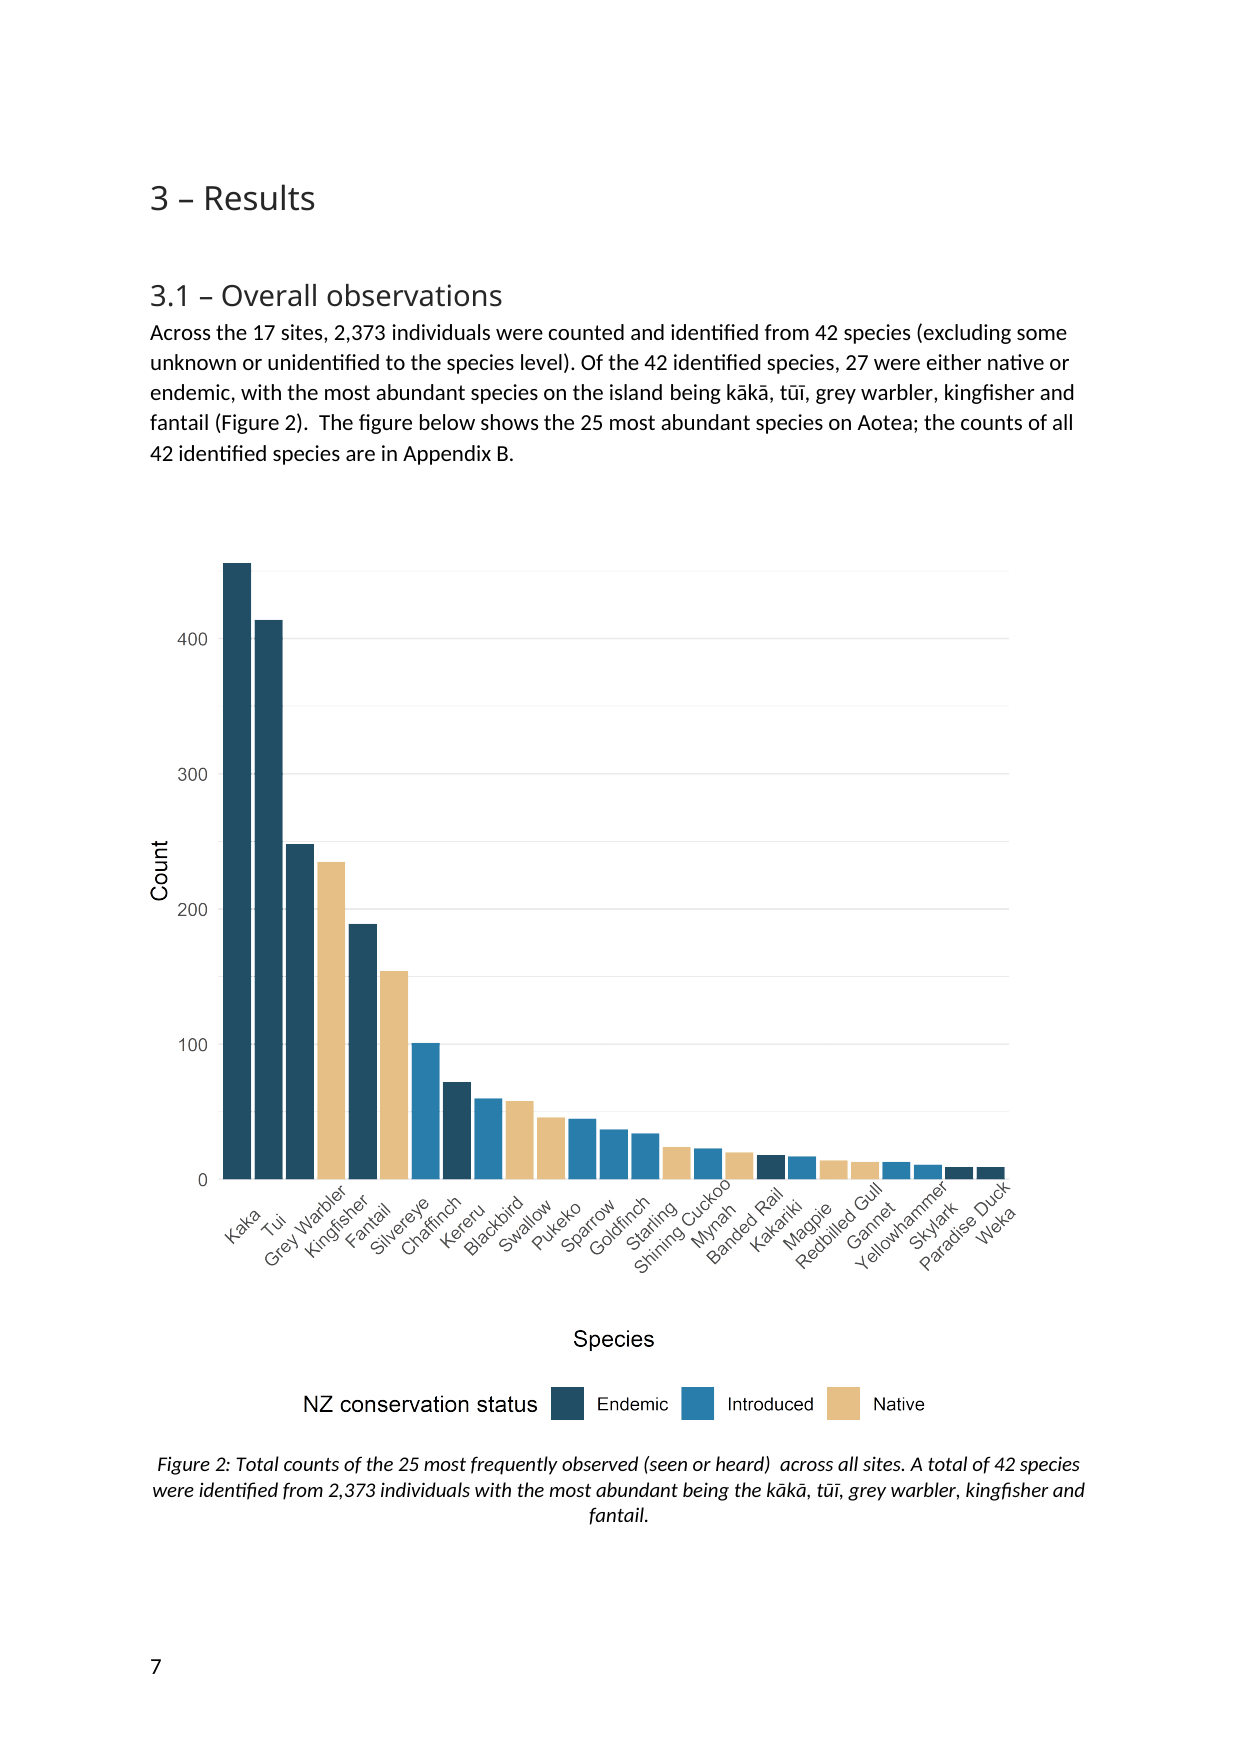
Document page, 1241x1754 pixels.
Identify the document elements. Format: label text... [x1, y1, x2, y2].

text Across the 17 sites, 2,373 individuals were counted and identified from 42 species (excluding some unknown or unidentified to the species level). Of the 42 identified species, 27 were either native or endemic, with the most abundant species on the island being kākā, tūī, grey warbler, kingfisher and fantail (Figure 2). The figure below shows the 25 most abundant species on Aotea; the counts of all 42 identified species are in Appendix B. [150, 318, 1090, 467]
text Figure 2: Total counts of the 25 most frequently observed (seen or heard) across all sites. A total of 42 species were identified from 2,373 individuals with the most abundant being the kākā, tūī, grey warbler, kingfisher and fantail. [150, 1451, 1090, 1528]
picture [150, 532, 1050, 1433]
subtitle 3 – Results [150, 175, 1090, 220]
subtitle 3.1 – Overall observations [150, 275, 1090, 315]
